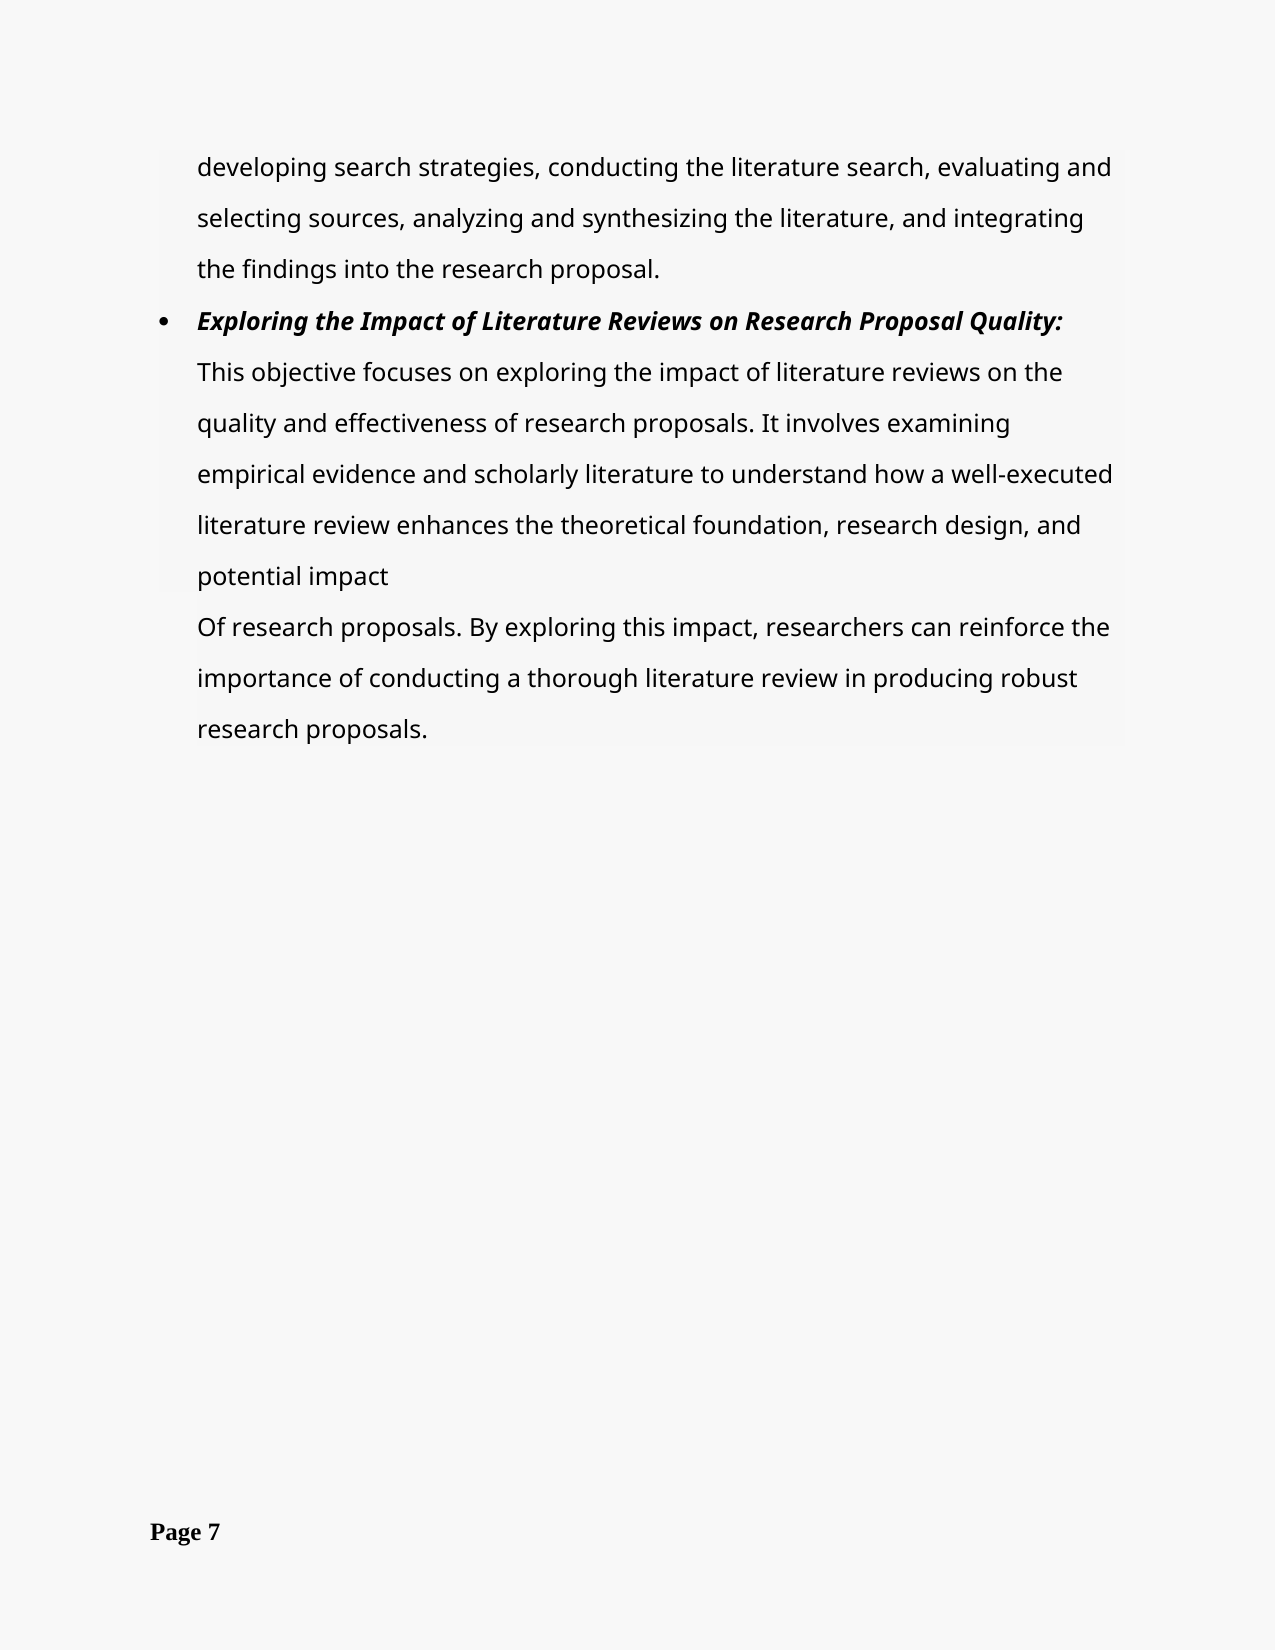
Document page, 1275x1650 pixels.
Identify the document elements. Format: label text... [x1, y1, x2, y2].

list Exploring the Impact of Literature Reviews on Research Proposal Quality: This objective focuses on exploring the impact of literature reviews on the quality and effectiveness of research proposals. It involves examining empirical evidence and scholarly literature to understand how a well-executed literature review enhances the theoretical foundation, research design, and potential impact [159, 303, 1125, 592]
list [159, 150, 1125, 286]
text Of research proposals. By exploring this impact, researchers can reinforce the importance of conducting a thorough literature review in producing robust research proposals. [197, 609, 1125, 746]
